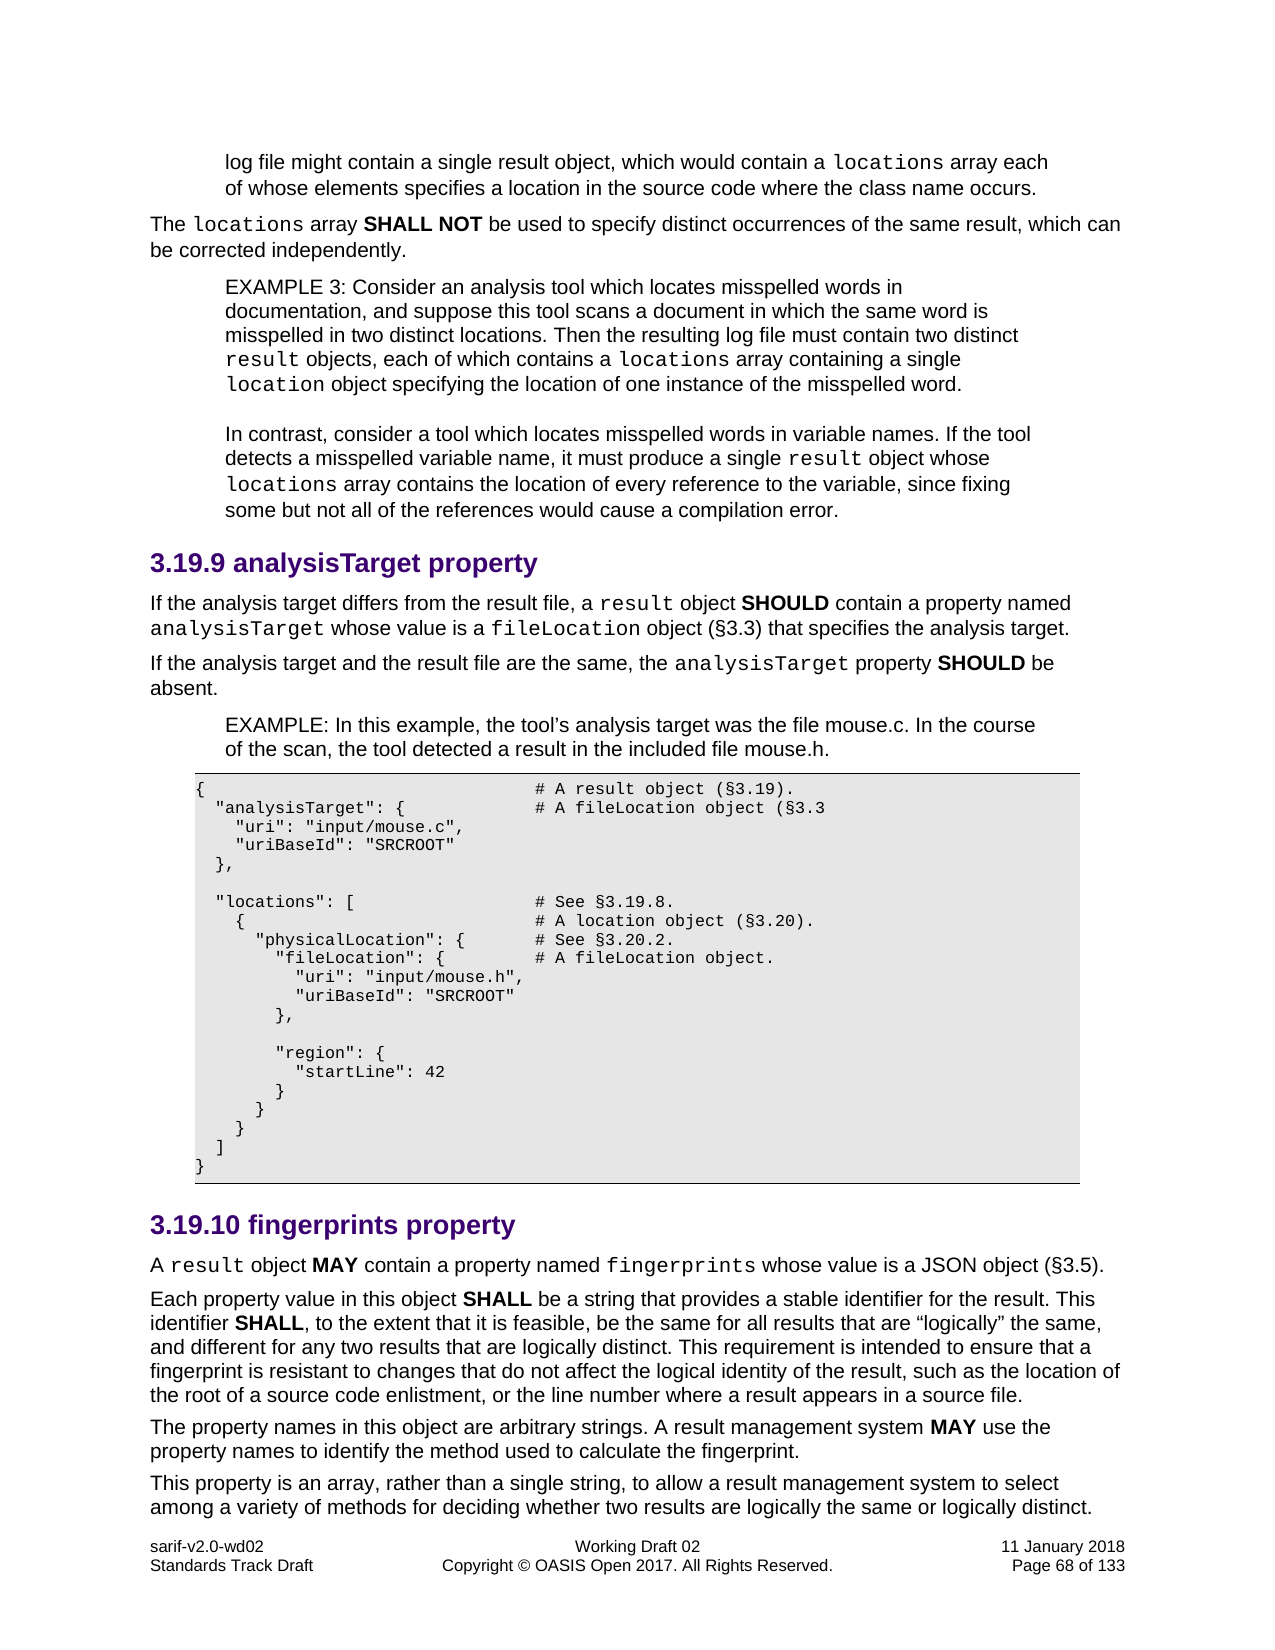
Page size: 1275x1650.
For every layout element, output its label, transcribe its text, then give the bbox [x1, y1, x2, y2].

text "uriBaseId": "SRCROOT" [195, 830, 1080, 848]
text "uri": "input/mouse.h", [195, 962, 1080, 981]
text ] [195, 1131, 1080, 1150]
text If the analysis target and the result file are the same, the analysisTarget property SHOULD be absent. [150, 650, 1125, 700]
text } [195, 1094, 1080, 1112]
text "fileLocation": { # A fileLocation object. [195, 943, 1080, 962]
text EXAMPLE: In this example, the tool’s analysis target was the file mouse.c. In the course of the scan, the tool detected a result in the included file mouse.h. [225, 713, 1050, 761]
text "analysisTarget": { # A fileLocation object (§3.3 [195, 792, 1080, 811]
text "startLine": 42 [195, 1056, 1080, 1075]
text { # A result object (§3.19). [195, 774, 1080, 792]
text The locations array SHALL NOT be used to specify distinct occurrences of the same result, which can be corrected independently. [150, 212, 1125, 262]
text "uri": "input/mouse.c", [195, 811, 1080, 830]
text } [195, 1112, 1080, 1131]
text { # A location object (§3.20). [195, 905, 1080, 924]
text "physicalLocation": { # See §3.20.2. [195, 924, 1080, 943]
text } [195, 1075, 1080, 1094]
text }, [195, 999, 1080, 1018]
text "locations": [ # See §3.19.8. [195, 886, 1080, 905]
text If the analysis target differs from the result file, a result object SHOULD contain a property named analysisTarget whose value is a fileLocation object (§3.3) that specifies the analysis target. [150, 590, 1125, 642]
text } [195, 1150, 1080, 1183]
subtitle fingerprints property [150, 1209, 1125, 1240]
subtitle analysisTarget property [150, 547, 1125, 578]
text }, [195, 848, 1080, 867]
text "region": { [195, 1037, 1080, 1056]
text A result object MAY contain a property named fingerprints whose value is a JSON object (§3.5). [150, 1252, 1125, 1278]
text "uriBaseId": "SRCROOT" [195, 981, 1080, 999]
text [225, 150, 1050, 200]
